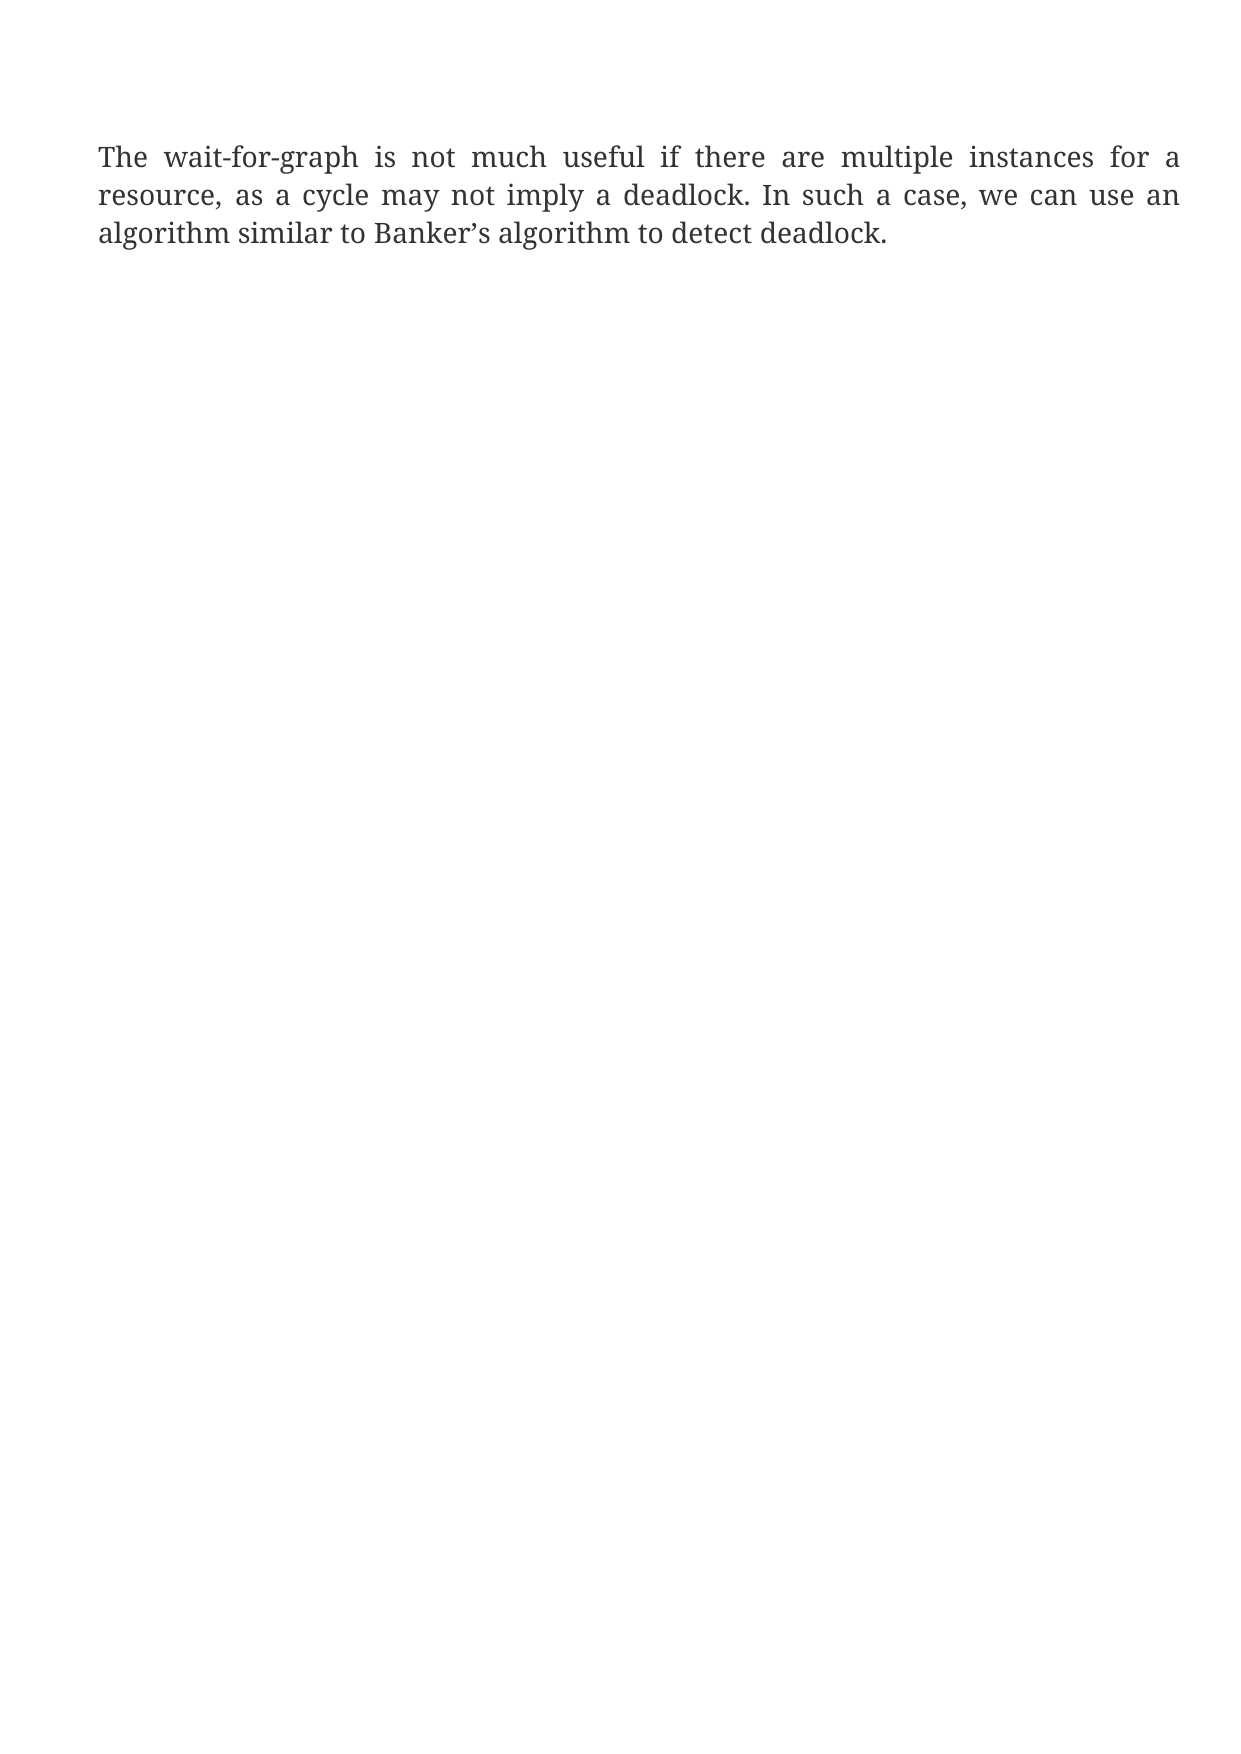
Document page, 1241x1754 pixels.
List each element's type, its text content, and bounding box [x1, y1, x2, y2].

text The wait-for-graph is not much useful if there are multiple instances for a resource, as a cycle may not imply a deadlock. In such a case, we can use an algorithm similar to Banker’s algorithm to detect deadlock. [98, 137, 1181, 252]
